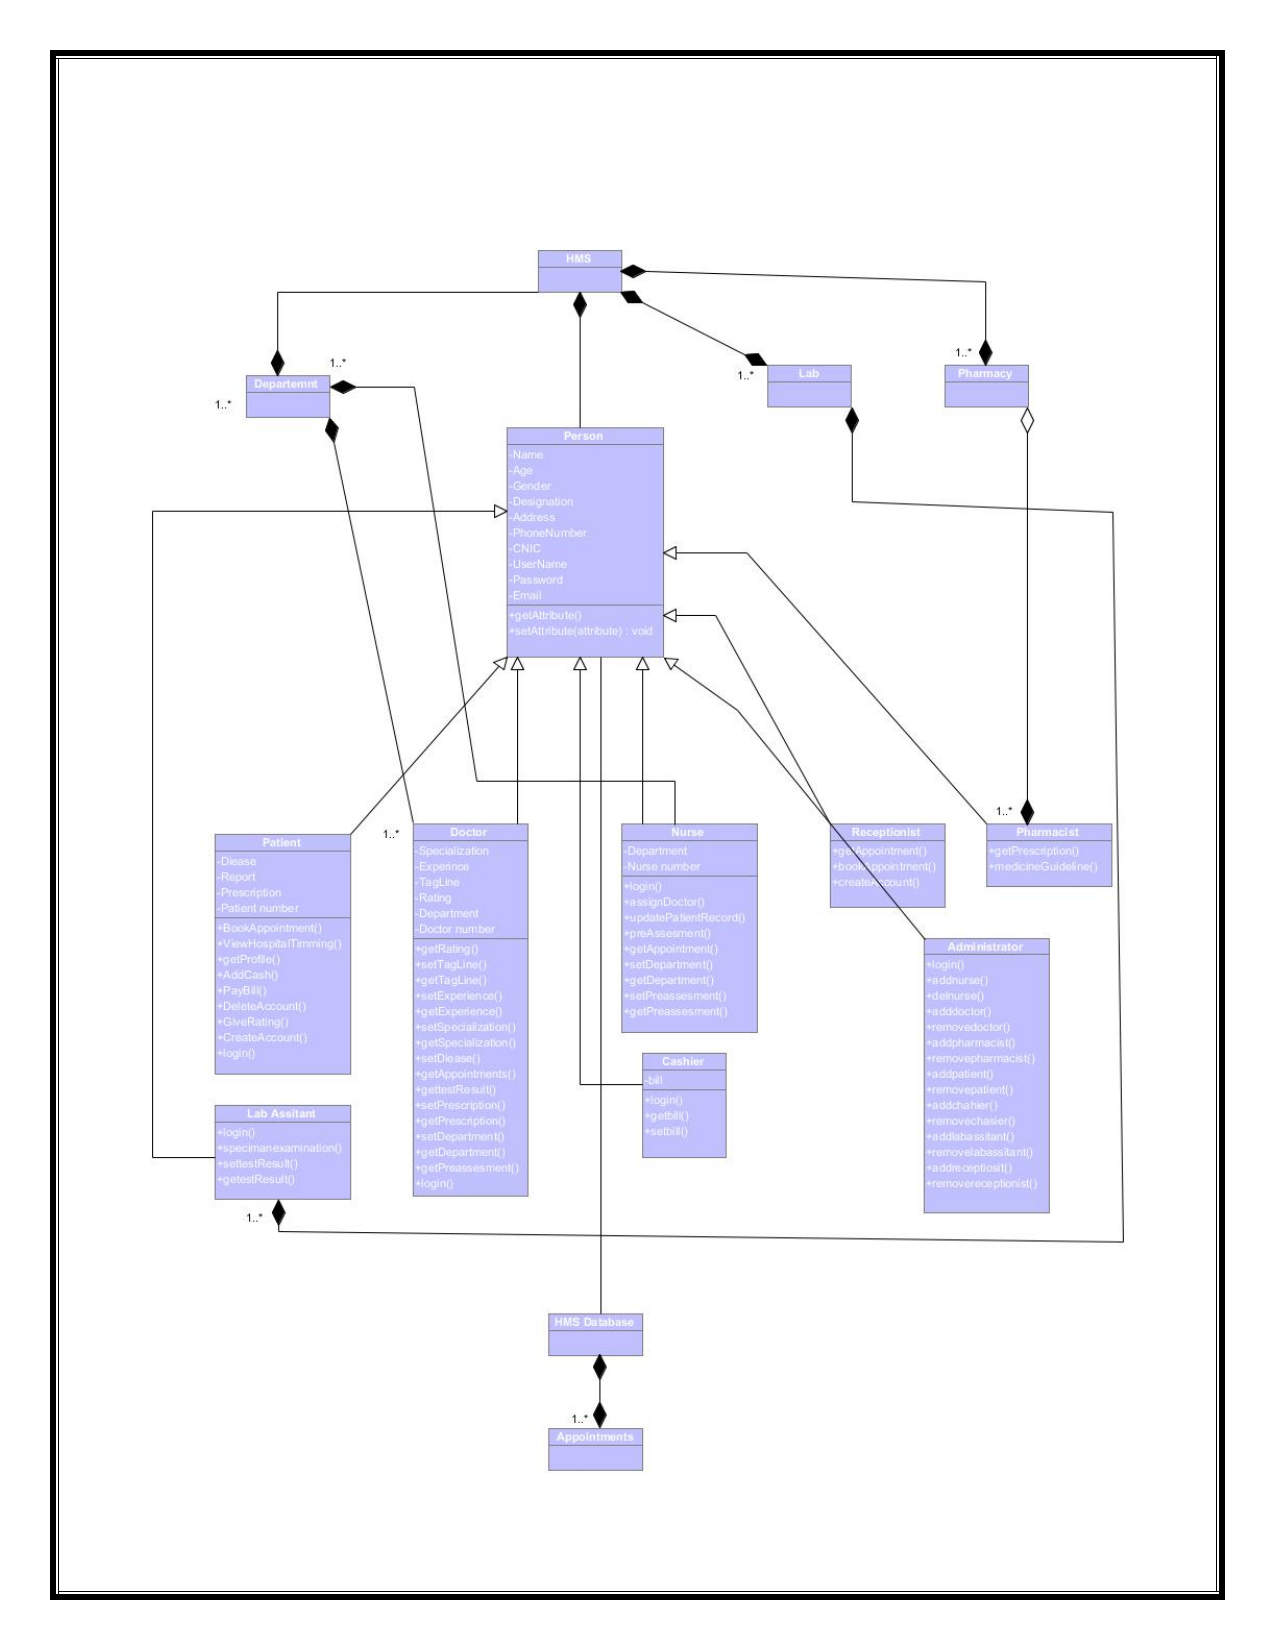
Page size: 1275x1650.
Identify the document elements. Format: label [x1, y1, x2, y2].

picture [150, 248, 1125, 1474]
